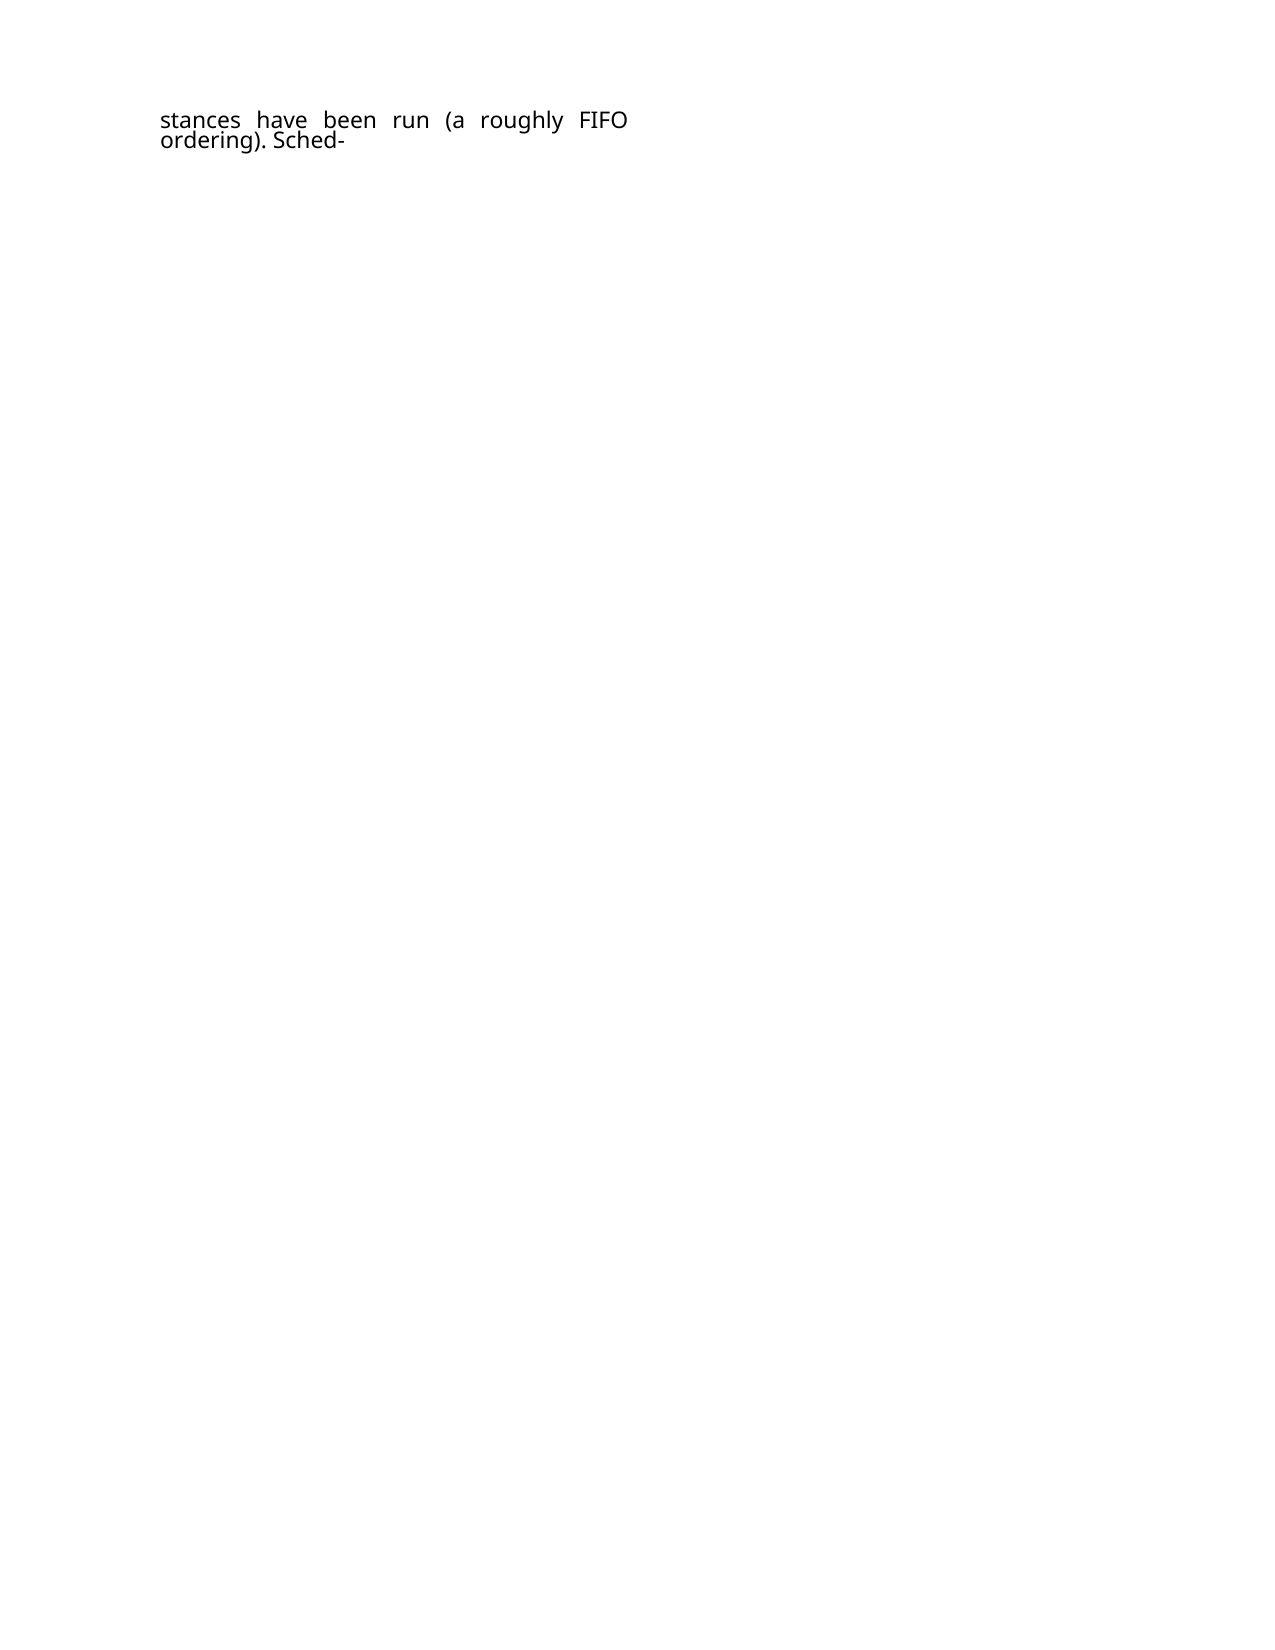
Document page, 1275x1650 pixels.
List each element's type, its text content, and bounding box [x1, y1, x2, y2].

text stances have been run (a roughly FIFO ordering). Sched- [160, 112, 628, 152]
